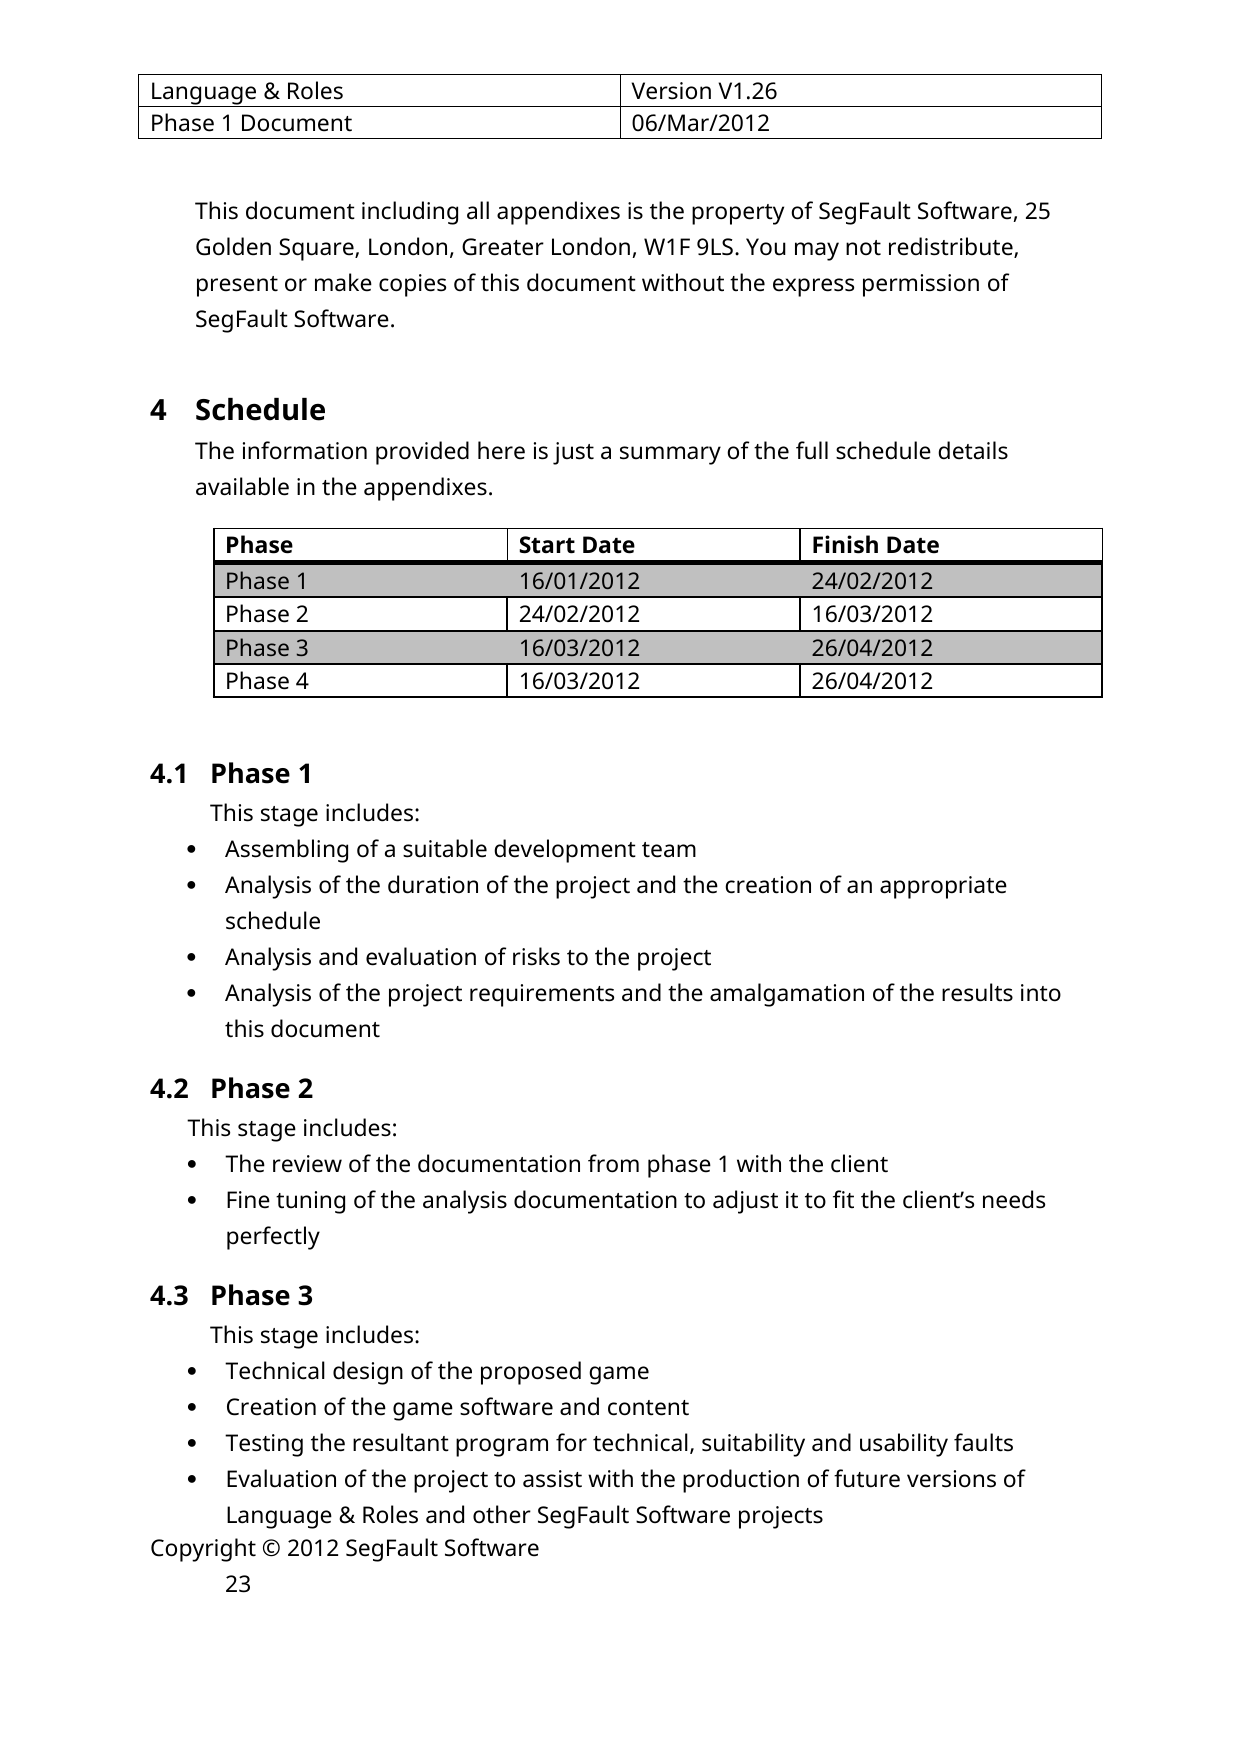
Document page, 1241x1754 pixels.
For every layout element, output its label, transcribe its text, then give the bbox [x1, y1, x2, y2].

table_cell 16/03/2012 [508, 665, 799, 696]
table_cell Phase 1 [215, 565, 507, 596]
table_cell Phase 3 [215, 632, 507, 663]
table_cell 26/04/2012 [801, 665, 1101, 696]
text This stage includes: [187, 1112, 1090, 1143]
table_cell 26/04/2012 [800, 632, 1101, 663]
text This document including all appendixes is the property of SegFault Software, 25 Golden Square, London, Greater London, W1F 9LS. You may not redistribute, present or make copies of this document without the express permission of SegFault Software. [195, 195, 1090, 334]
list Analysis and evaluation of risks to the project [187, 941, 1090, 972]
list Fine tuning of the analysis documentation to adjust it to fit the client’s needs perfectly [188, 1184, 1090, 1251]
list Evaluation of the project to assist with the production of future versions of Language & Roles and other SegFault Software projects [188, 1463, 1090, 1530]
list Technical design of the proposed game [188, 1355, 1090, 1386]
table_header Phase [215, 529, 507, 560]
subtitle Phase 3 [150, 1277, 1090, 1314]
table_cell Phase 2 [215, 598, 506, 629]
table_cell 16/03/2012 [801, 598, 1101, 629]
table_cell 16/01/2012 [507, 565, 800, 596]
table_cell 24/02/2012 [508, 598, 799, 629]
text This stage includes: [210, 1319, 1090, 1350]
subtitle Phase 2 [150, 1070, 1090, 1107]
table_header Finish Date [801, 529, 1102, 560]
text This stage includes: [210, 797, 1090, 829]
list Analysis of the project requirements and the amalgamation of the results into this document [187, 977, 1090, 1044]
text The information provided here is just a summary of the full schedule details available in the appendixes. [195, 435, 1090, 502]
table_cell 16/03/2012 [507, 632, 800, 663]
list The review of the documentation from phase 1 with the client [188, 1148, 1090, 1179]
table_cell Phase 4 [215, 665, 506, 696]
table_header Start Date [508, 529, 799, 560]
table_cell 24/02/2012 [800, 565, 1101, 596]
list Analysis of the duration of the project and the creation of an appropriate schedule [187, 869, 1090, 936]
subtitle Phase 1 [150, 755, 1090, 792]
subtitle Schedule [150, 389, 1090, 429]
list Creation of the game software and content [188, 1391, 1090, 1422]
list Testing the resultant program for technical, suitability and usability faults [188, 1427, 1090, 1458]
list Assembling of a suitable development team [187, 833, 1090, 864]
